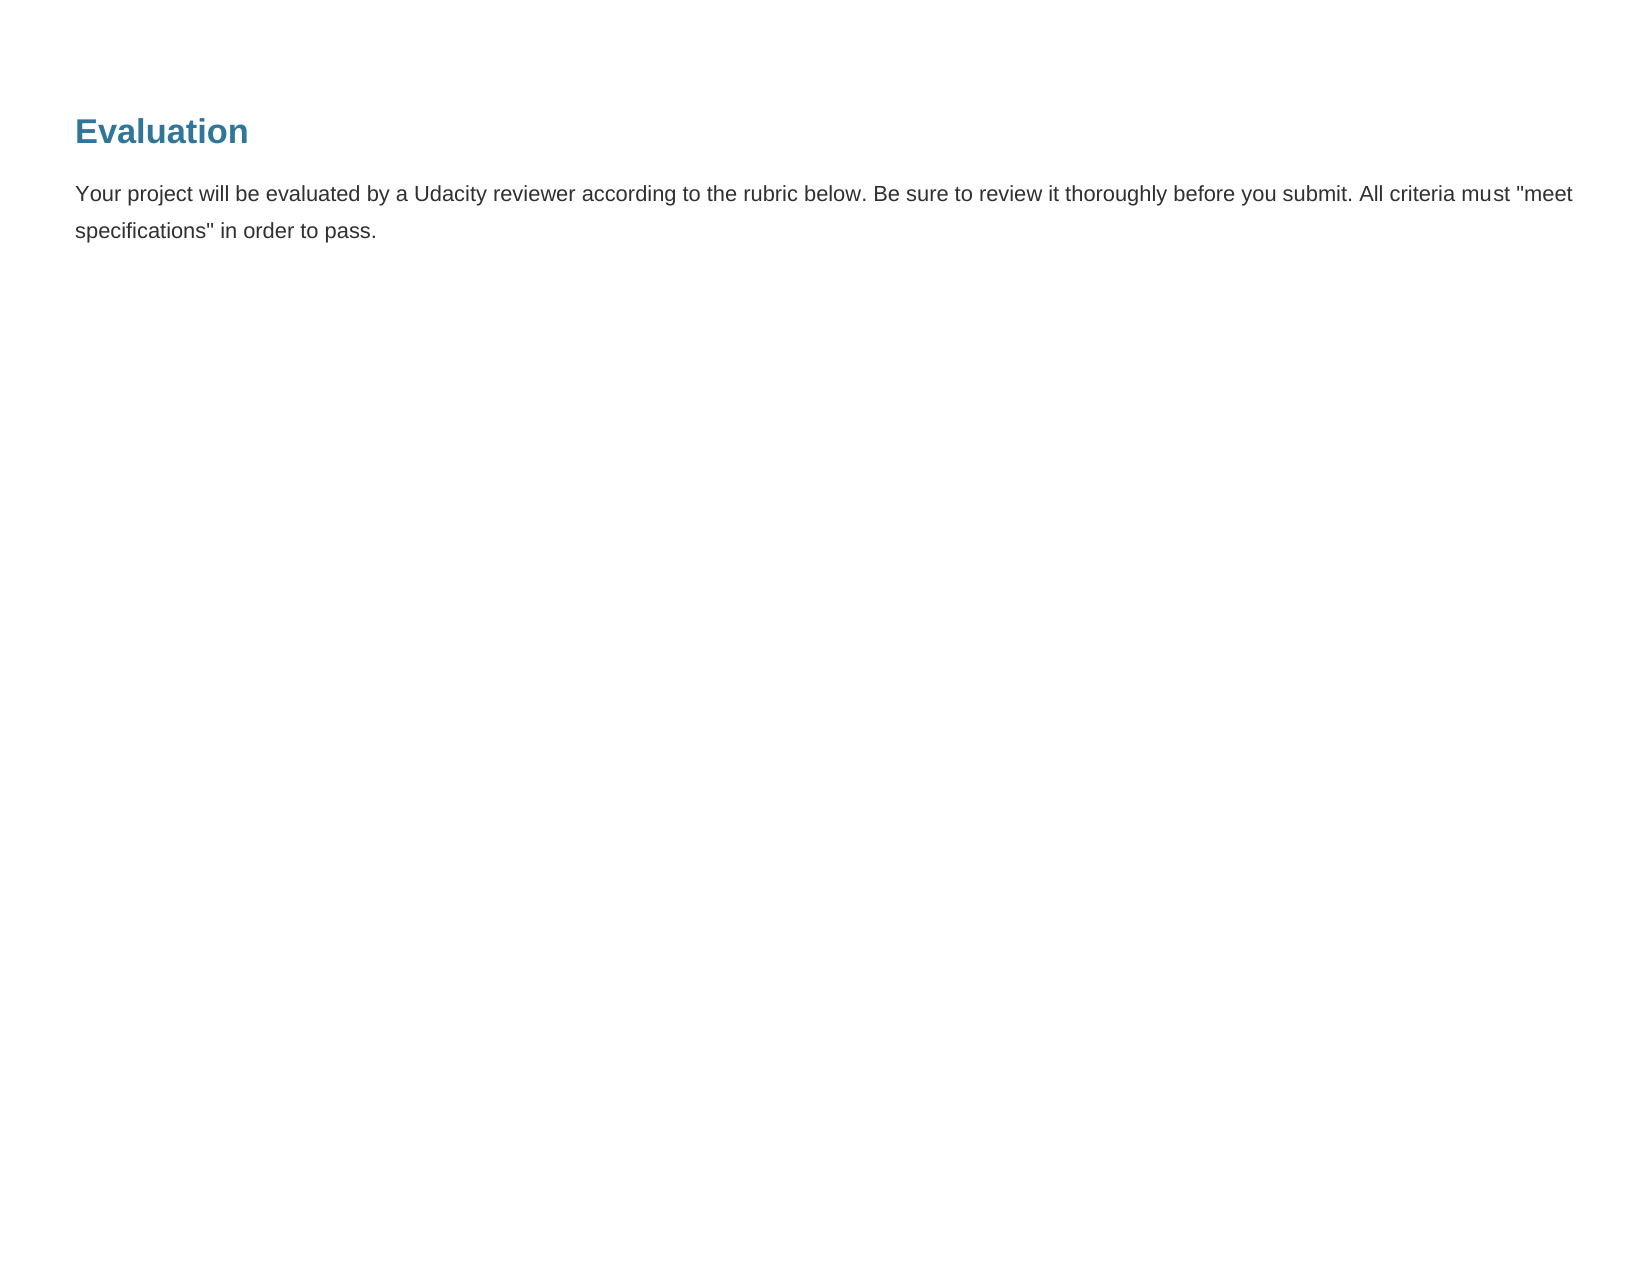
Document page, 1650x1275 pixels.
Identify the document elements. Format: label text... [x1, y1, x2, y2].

text Evaluation [75, 111, 1575, 151]
text Your project will be evaluated by a Udacity reviewer according to the rubric below. Be sure to review it thoroughly before you submit. All criteria must "meet specifications" in order to pass. [75, 168, 1575, 243]
